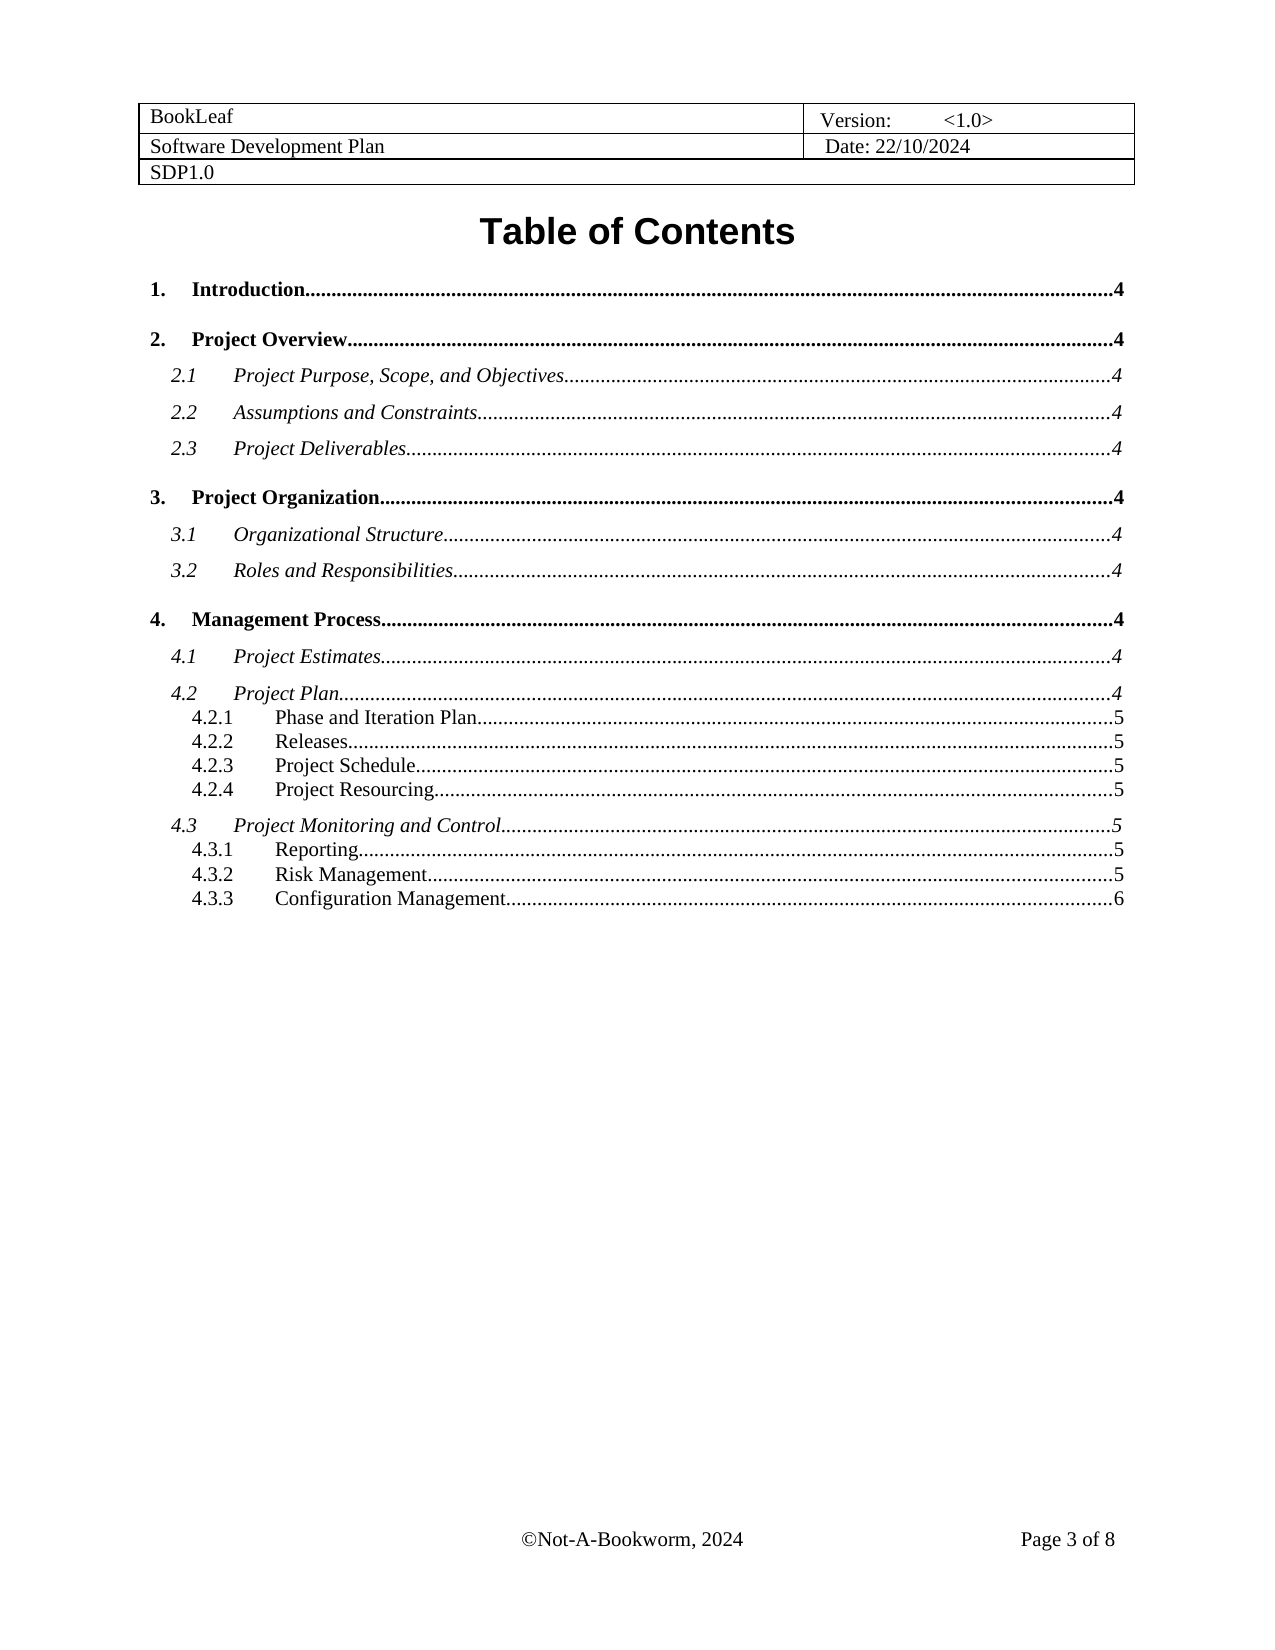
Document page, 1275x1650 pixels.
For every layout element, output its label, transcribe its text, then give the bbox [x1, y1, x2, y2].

title Table of Contents [150, 209, 1125, 252]
